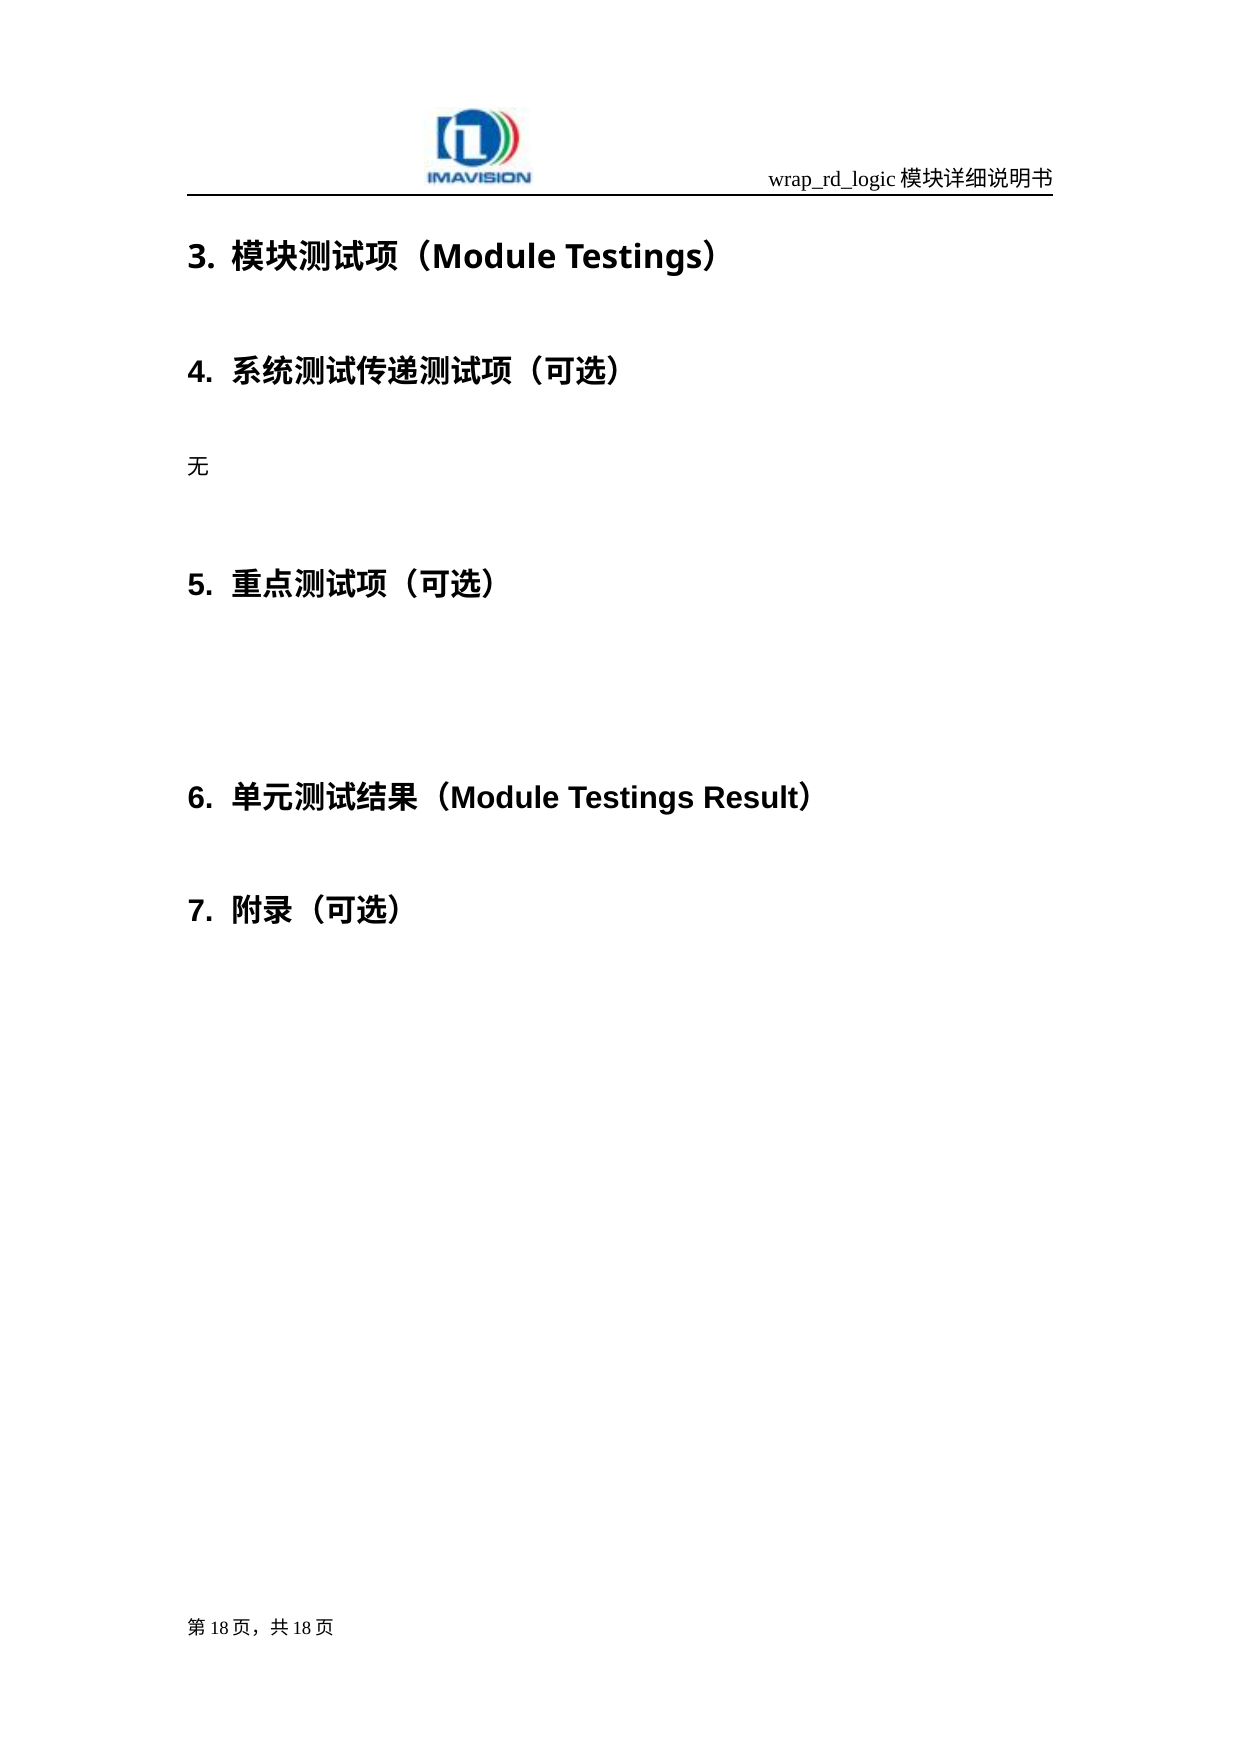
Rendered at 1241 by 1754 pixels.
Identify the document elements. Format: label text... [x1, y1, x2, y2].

subtitle 模块测试项（Module Testings） [187, 222, 1053, 287]
title 附录（可选） [187, 875, 1053, 940]
title 重点测试项（可选） [187, 549, 1053, 614]
picture [424, 107, 534, 186]
title 系统测试传递测试项（可选） [187, 336, 1053, 401]
title 单元测试结果（Module Testings Result） [187, 762, 1053, 827]
text 无 [187, 449, 1053, 481]
